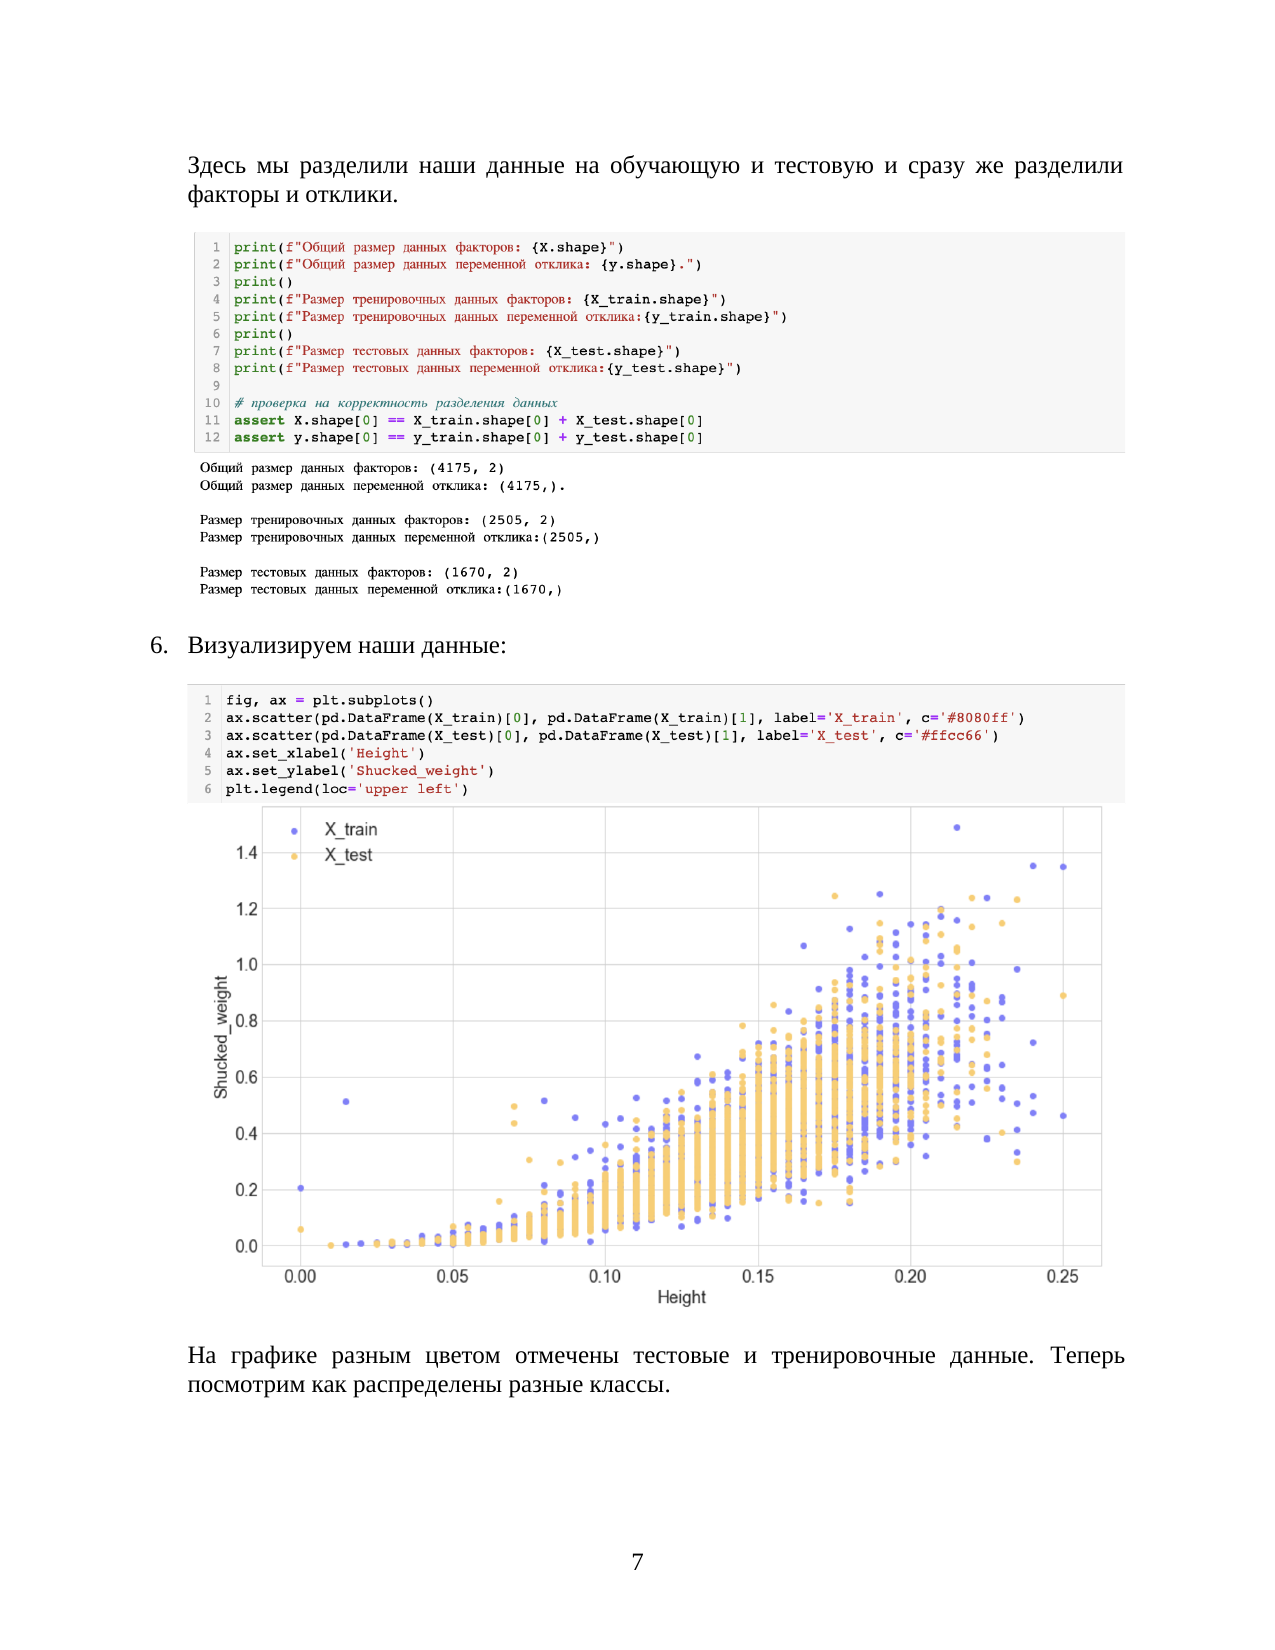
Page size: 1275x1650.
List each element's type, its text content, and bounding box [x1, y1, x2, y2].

list На графике разным цветом отмечены тестовые и тренировочные данные. Теперь посмотрим как распределены разные классы. [187, 1340, 1125, 1397]
list Визуализируем наши данные: [150, 631, 1125, 659]
list Здесь мы разделили наши данные на обучающую и тестовую и сразу же разделили факторы и отклики. [187, 150, 1125, 207]
picture [187, 232, 1125, 606]
picture [187, 684, 1125, 1315]
